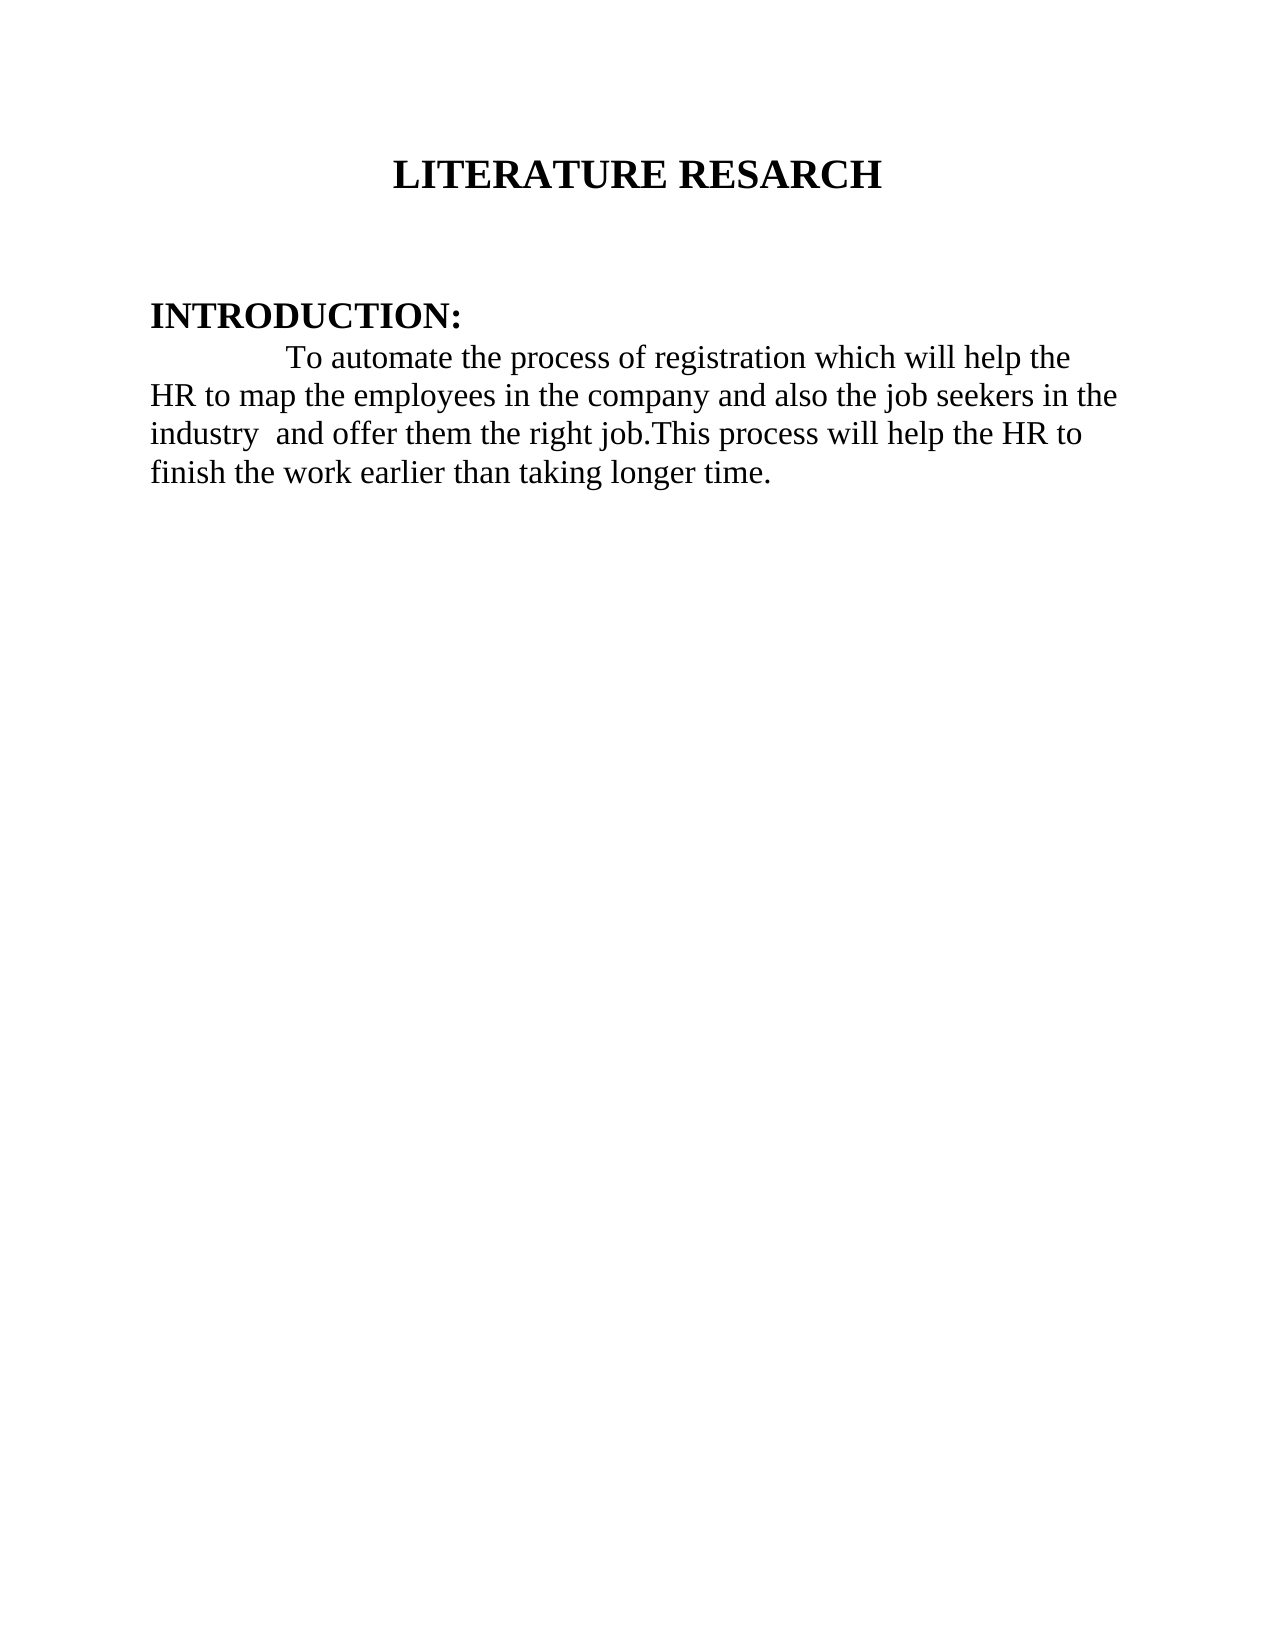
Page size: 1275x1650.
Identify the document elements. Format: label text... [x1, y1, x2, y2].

text INTRODUCTION: [150, 294, 1125, 337]
text LITERATURE RESARCH [150, 150, 1125, 198]
text To automate the process of registration which will help the HR to map the employees in the company and also the job seekers in the industry and offer them the right job.This process will help the HR to finish the work earlier than taking longer time. [150, 337, 1125, 490]
